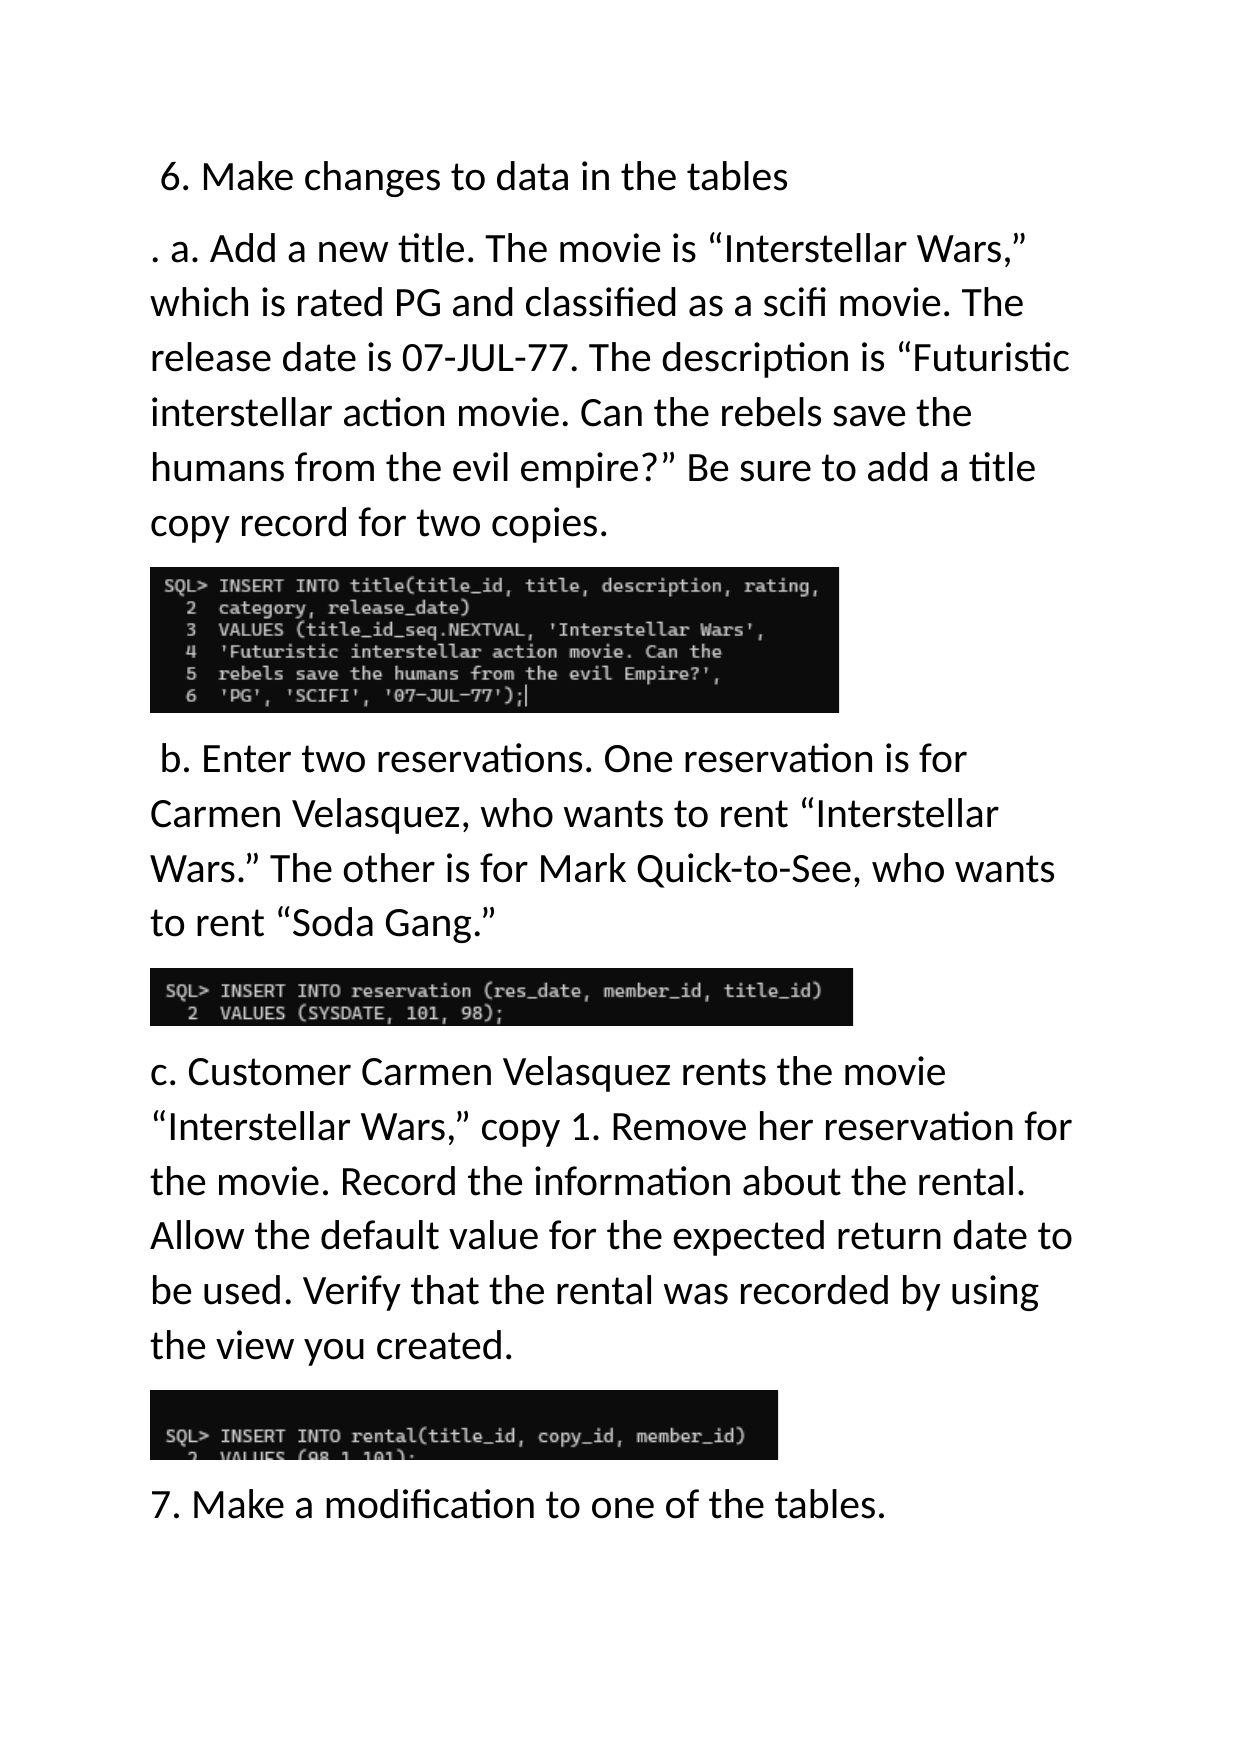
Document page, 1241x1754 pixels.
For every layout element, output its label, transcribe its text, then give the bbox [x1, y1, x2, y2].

text 6. Make changes to data in the tables [150, 150, 1090, 201]
text b. Enter two reservations. One reservation is for Carmen Velasquez, who wants to rent “Interstellar Wars.” The other is for Mark Quick-to-See, who wants to rent “Soda Gang.” [150, 732, 1090, 947]
text . a. Add a new title. The movie is “Interstellar Wars,” which is rated PG and classified as a scifi movie. The release date is 07-JUL-77. The description is “Futuristic interstellar action movie. Can the rebels save the humans from the evil empire?” Be sure to add a title copy record for two copies. [150, 222, 1090, 547]
picture [150, 1390, 779, 1460]
picture [150, 968, 854, 1026]
picture [150, 567, 840, 713]
text c. Customer Carmen Velasquez rents the movie “Interstellar Wars,” copy 1. Remove her reservation for the movie. Record the information about the rental. Allow the default value for the expected return date to be used. Verify that the rental was recorded by using the view you created. [150, 1045, 1090, 1370]
text 7. Make a modification to one of the tables. [150, 1478, 1090, 1529]
